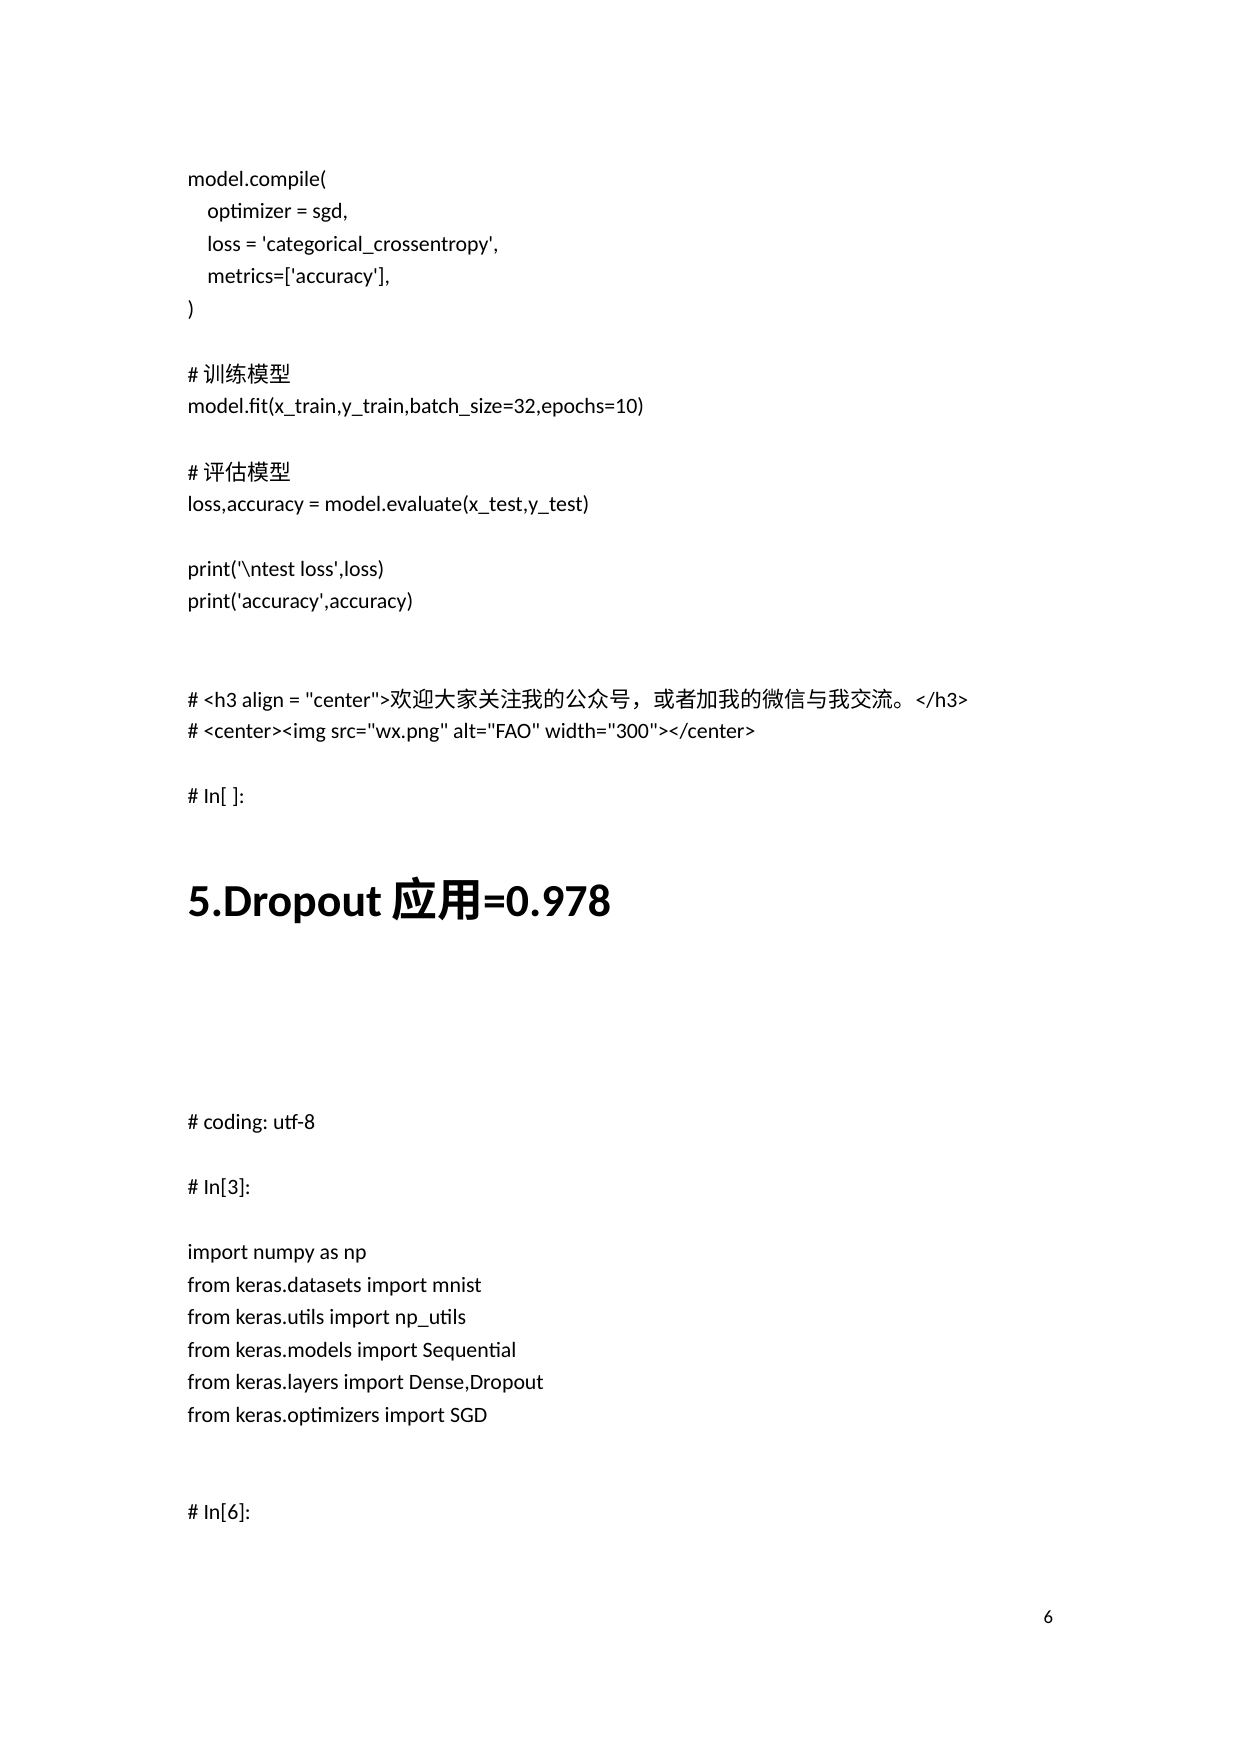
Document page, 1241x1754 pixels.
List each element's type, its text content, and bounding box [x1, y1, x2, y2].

text # In[6]: [187, 1495, 1053, 1528]
text model.fit(x_train,y_train,batch_size=32,epochs=10) [187, 389, 1053, 422]
text ) [187, 292, 1053, 324]
text from keras.models import Sequential [187, 1333, 1053, 1365]
text from keras.utils import np_utils [187, 1300, 1053, 1333]
text # 评估模型 [187, 454, 1053, 487]
text import numpy as np [187, 1235, 1053, 1268]
text print('\ntest loss',loss) [187, 552, 1053, 584]
text metrics=['accuracy'], [187, 259, 1053, 292]
text model.compile( [187, 162, 1053, 194]
text loss,accuracy = model.evaluate(x_test,y_test) [187, 487, 1053, 519]
text # In[ ]: [187, 779, 1053, 812]
text print('accuracy',accuracy) [187, 584, 1053, 617]
subtitle 5.Dropout应用=0.978 [187, 847, 1053, 945]
text # <h3 align = "center">欢迎大家关注我的公众号，或者加我的微信与我交流。</h3> [187, 682, 1053, 714]
text optimizer = sgd, [187, 194, 1053, 227]
text # <center><img src="wx.png" alt="FAO" width="300"></center> [187, 714, 1053, 747]
text from keras.optimizers import SGD [187, 1398, 1053, 1430]
text from keras.layers import Dense,Dropout [187, 1365, 1053, 1398]
text from keras.datasets import mnist [187, 1268, 1053, 1300]
text # 训练模型 [187, 357, 1053, 389]
text loss = 'categorical_crossentropy', [187, 227, 1053, 259]
text # coding: utf-8 [187, 1105, 1053, 1138]
text # In[3]: [187, 1170, 1053, 1203]
